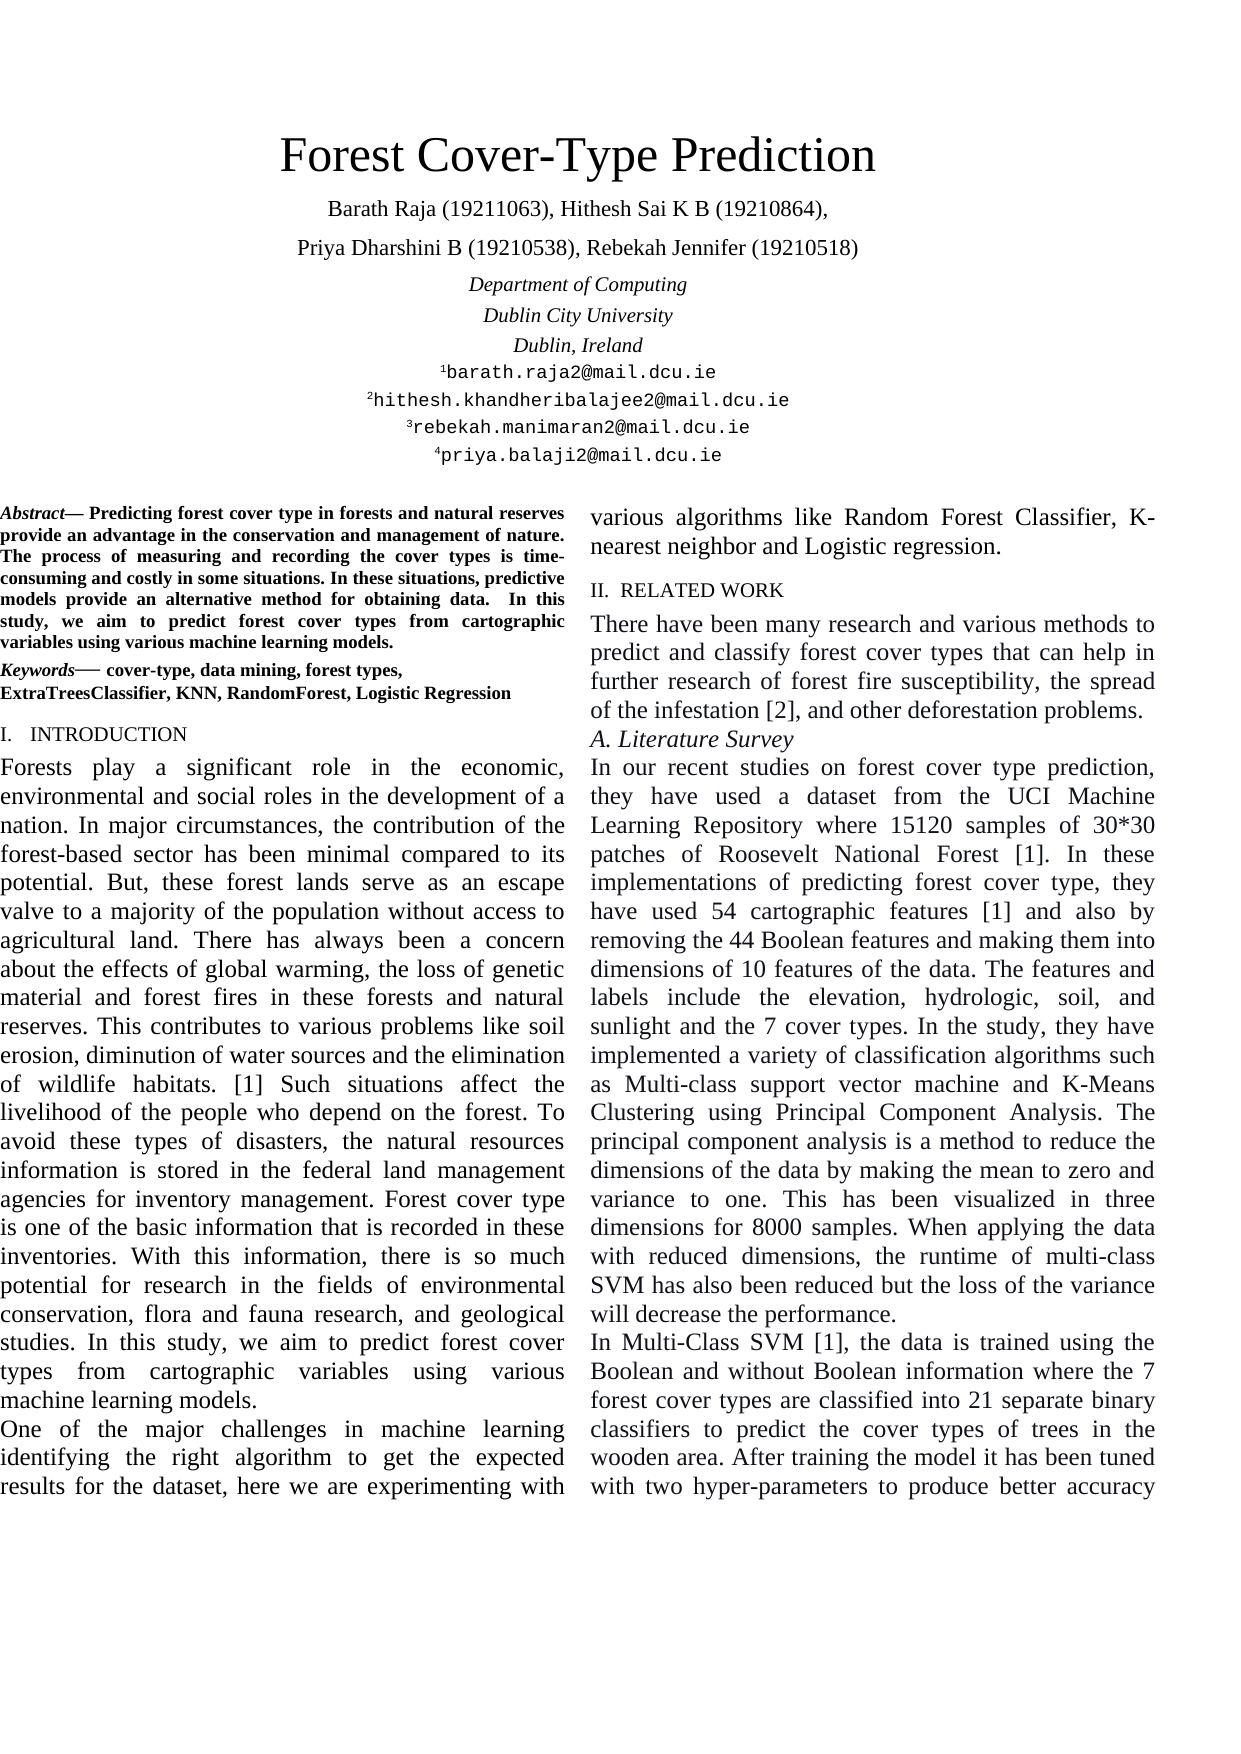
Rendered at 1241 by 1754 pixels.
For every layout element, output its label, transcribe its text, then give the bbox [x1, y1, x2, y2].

text Forests play a significant role in the economic, environmental and social roles in the development of a nation. In major circumstances, the contribution of the forest-based sector has been minimal compared to its potential. But, these forest lands serve as an escape valve to a majority of the population without access to agricultural land. There has always been a concern about the effects of global warming, the loss of genetic material and forest fires in these forests and natural reserves. This contributes to various problems like soil erosion, diminution of water sources and the elimination of wildlife habitats. [1] Such situations affect the livelihood of the people who depend on the forest. To avoid these types of disasters, the natural resources information is stored in the federal land management agencies for inventory management. Forest cover type is one of the basic information that is recorded in these inventories. With this information, there is so much potential for research in the fields of environmental conservation, flora and fauna research, and geological studies. In this study, we aim to predict forest cover types from cartographic variables using various machine learning models. [0, 752, 565, 1414]
text 3rebekah.manimaran2@mail.dcu.ie [0, 418, 1156, 439]
text Abstract— Predicting forest cover type in forests and natural reserves provide an advantage in the conservation and management of nature. The process of measuring and recording the cover types is time-consuming and costly in some situations. In these situations, predictive models provide an alternative method for obtaining data. In this study, we aim to predict forest cover types from cartographic variables using various machine learning models. [0, 502, 565, 653]
text 4priya.balaji2@mail.dcu.ie [0, 446, 1156, 467]
text One of the major challenges in machine learning identifying the right algorithm to get the expected results for the dataset, here we are experimenting with various algorithms like Random Forest Classifier, K-nearest neighbor and Logistic regression. [590, 502, 1156, 559]
text There have been many research and various methods to predict and classify forest cover types that can help in further research of forest fire susceptibility, the spread of the infestation [2], and other deforestation problems. [590, 609, 1156, 724]
text Dublin City University [0, 303, 1156, 327]
text Forest Cover-Type Prediction [0, 125, 1156, 182]
text Barath Raja (19211063), Hithesh Sai K B (19210864), [0, 195, 1156, 221]
text 2hithesh.khandheribalajee2@mail.dcu.ie [0, 391, 1156, 412]
text Dublin, Ireland [0, 333, 1156, 357]
text In our recent studies on forest cover type prediction, they have used a dataset from the UCI Machine Learning Repository where 15120 samples of 30*30 patches of Roosevelt National Forest [1]. In these implementations of predicting forest cover type, they have used 54 cartographic features [1] and also by removing the 44 Boolean features and making them into dimensions of 10 features of the data. The features and labels include the elevation, hydrologic, soil, and sunlight and the 7 cover types. In the study, they have implemented a variety of classification algorithms such as Multi-class support vector machine and K-Means Clustering using Principal Component Analysis. The principal component analysis is a method to reduce the dimensions of the data by making the mean to zero and variance to one. This has been visualized in three dimensions for 8000 samples. When applying the data with reduced dimensions, the runtime of multi-class SVM has also been reduced but the loss of the variance will decrease the performance. [590, 752, 1156, 1327]
text Priya Dharshini B (19210538), Rebekah Jennifer (19210518) [0, 233, 1156, 260]
text A. Literature Survey [590, 724, 1156, 752]
subtitle INTRODUCTION [0, 722, 565, 746]
text Department of Computing [0, 272, 1156, 296]
text 1barath.raja2@mail.dcu.ie [0, 363, 1156, 384]
text Keywords— cover-type, data mining, forest types, ExtraTreesClassifier, KNN, RandomForest, Logistic Regression [0, 653, 565, 703]
text One of the major challenges in machine learning identifying the right algorithm to get the expected results for the dataset, here we are experimenting with various algorithms like Random Forest Classifier, K-nearest neighbor and Logistic regression. [0, 1414, 565, 1500]
subtitle RELATED WORK [590, 578, 1156, 602]
